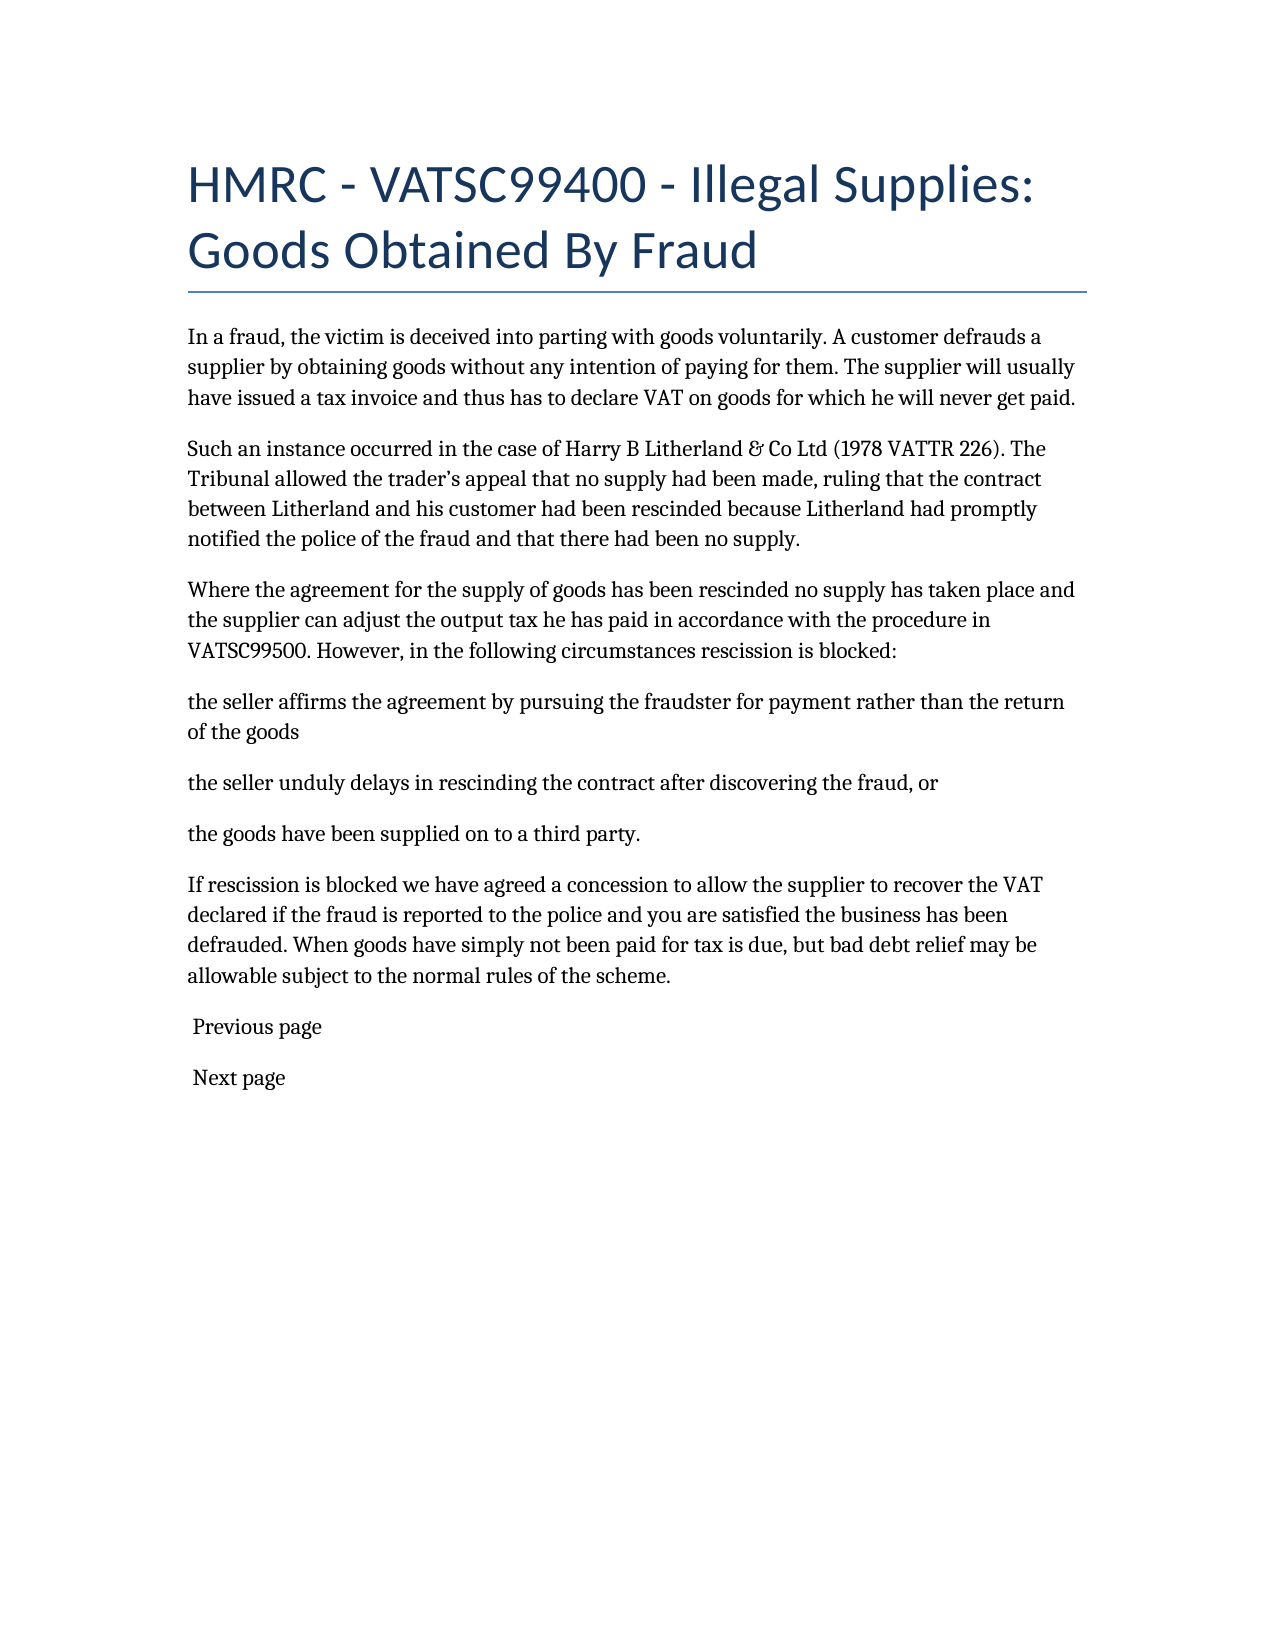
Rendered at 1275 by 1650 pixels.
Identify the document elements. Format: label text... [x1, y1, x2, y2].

text Previous page [187, 1013, 1087, 1040]
text If rescission is blocked we have agreed a concession to allow the supplier to recover the VAT declared if the fraud is reported to the police and you are satisfied the business has been defrauded. When goods have simply not been paid for tax is due, but bad debt relief may be allowable subject to the normal rules of the scheme. [187, 872, 1087, 989]
text the seller unduly delays in rescinding the contract after discovering the fraud, or [187, 770, 1087, 796]
text Next page [187, 1064, 1087, 1091]
text Such an instance occurred in the case of Harry B Litherland & Co Ltd (1978 VATTR 226). The Tribunal allowed the trader’s appeal that no supply had been made, ruling that the contract between Litherland and his customer had been rescinded because Litherland had promptly notified the police of the fraud and that there had been no supply. [187, 435, 1087, 552]
title HMRC - VATSC99400 - Illegal Supplies: Goods Obtained By Fraud [187, 150, 1087, 293]
text In a fraud, the victim is deceived into parting with goods voluntarily. A customer defrauds a supplier by obtaining goods without any intention of paying for them. The supplier will usually have issued a tax invoice and thus has to declare VAT on goods for which he will never get paid. [187, 324, 1087, 411]
text the goods have been supplied on to a third party. [187, 821, 1087, 847]
text the seller affirms the agreement by pursuing the fraudster for payment rather than the return of the goods [187, 688, 1087, 745]
text Where the agreement for the supply of goods has been rescinded no supply has taken place and the supplier can adjust the output tax he has paid in accordance with the procedure in VATSC99500. However, in the following circumstances rescission is blocked: [187, 577, 1087, 664]
